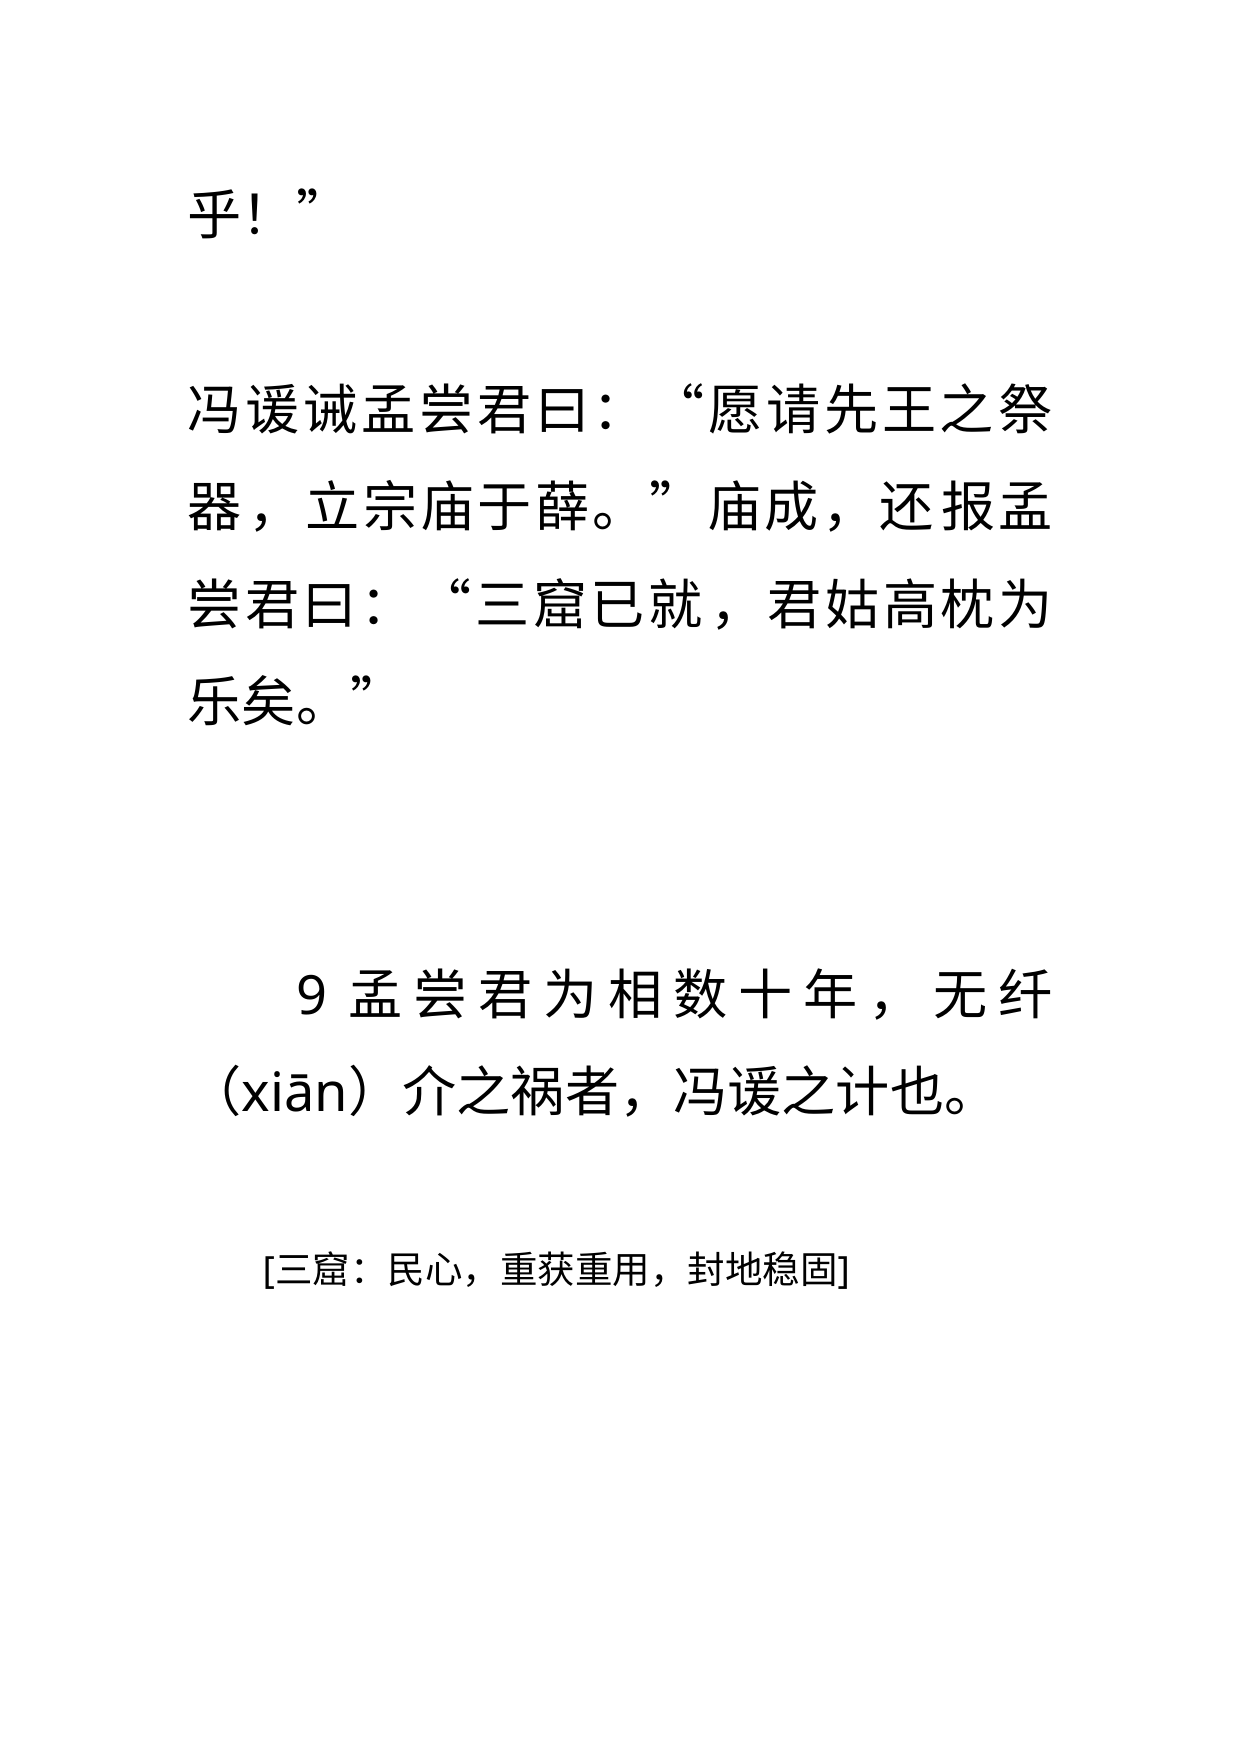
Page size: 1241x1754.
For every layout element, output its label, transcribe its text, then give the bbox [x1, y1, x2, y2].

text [187, 162, 1053, 259]
text 9孟尝君为相数十年，无纤（xiān）介之祸者，冯谖之计也。 [187, 942, 1053, 1137]
text 冯谖诫孟尝君曰：“愿请先王之祭器，立宗庙于薛。”庙成，还报孟尝君曰：“三窟已就，君姑高枕为乐矣。” [187, 357, 1053, 747]
text [三窟：民心，重获重用，封地稳固] [187, 1234, 1053, 1299]
